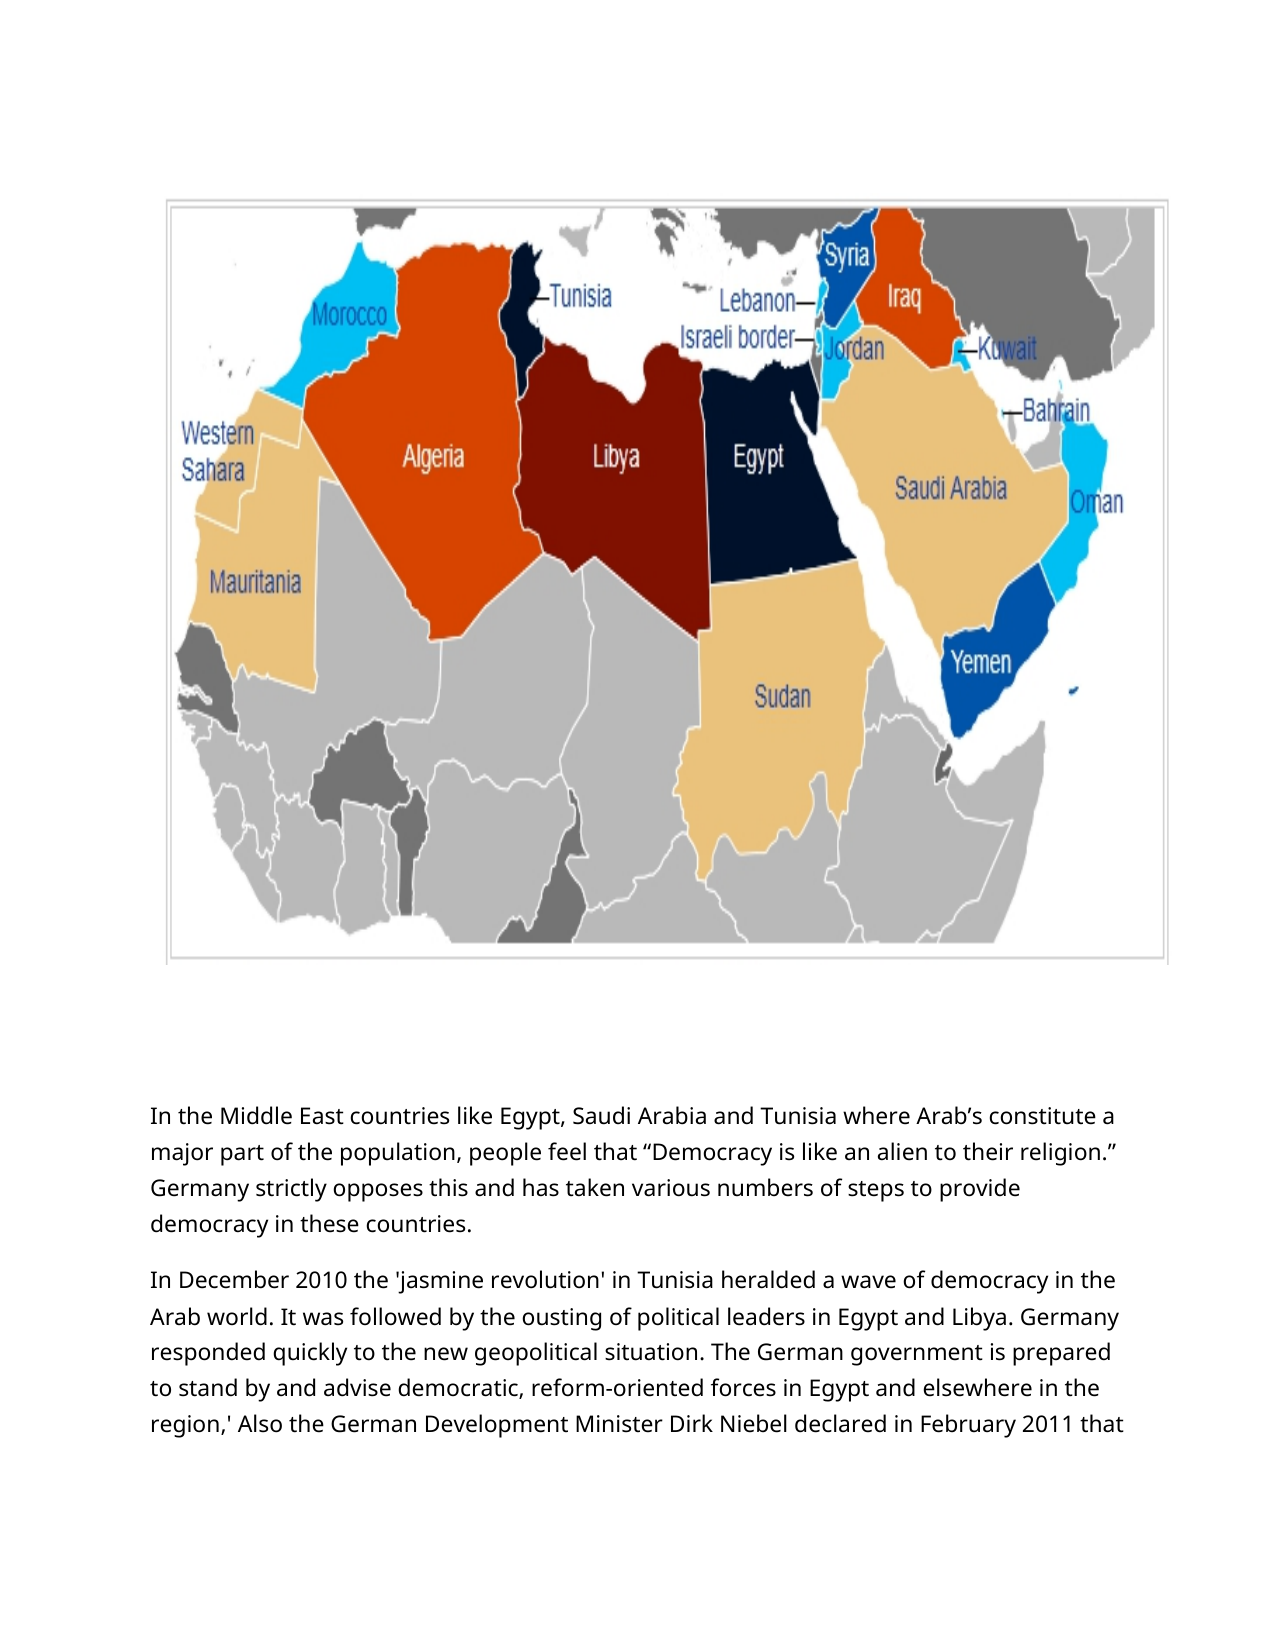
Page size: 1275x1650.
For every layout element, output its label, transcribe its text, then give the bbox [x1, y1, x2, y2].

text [150, 1264, 1125, 1439]
text In the Middle East countries like Egypt, Saudi Arabia and Tunisia where Arab’s constitute a major part of the population, people feel that “Democracy is like an alien to their religion.” Germany strictly opposes this and has taken various numbers of steps to provide democracy in these countries. [150, 1100, 1125, 1239]
picture [162, 193, 1173, 965]
